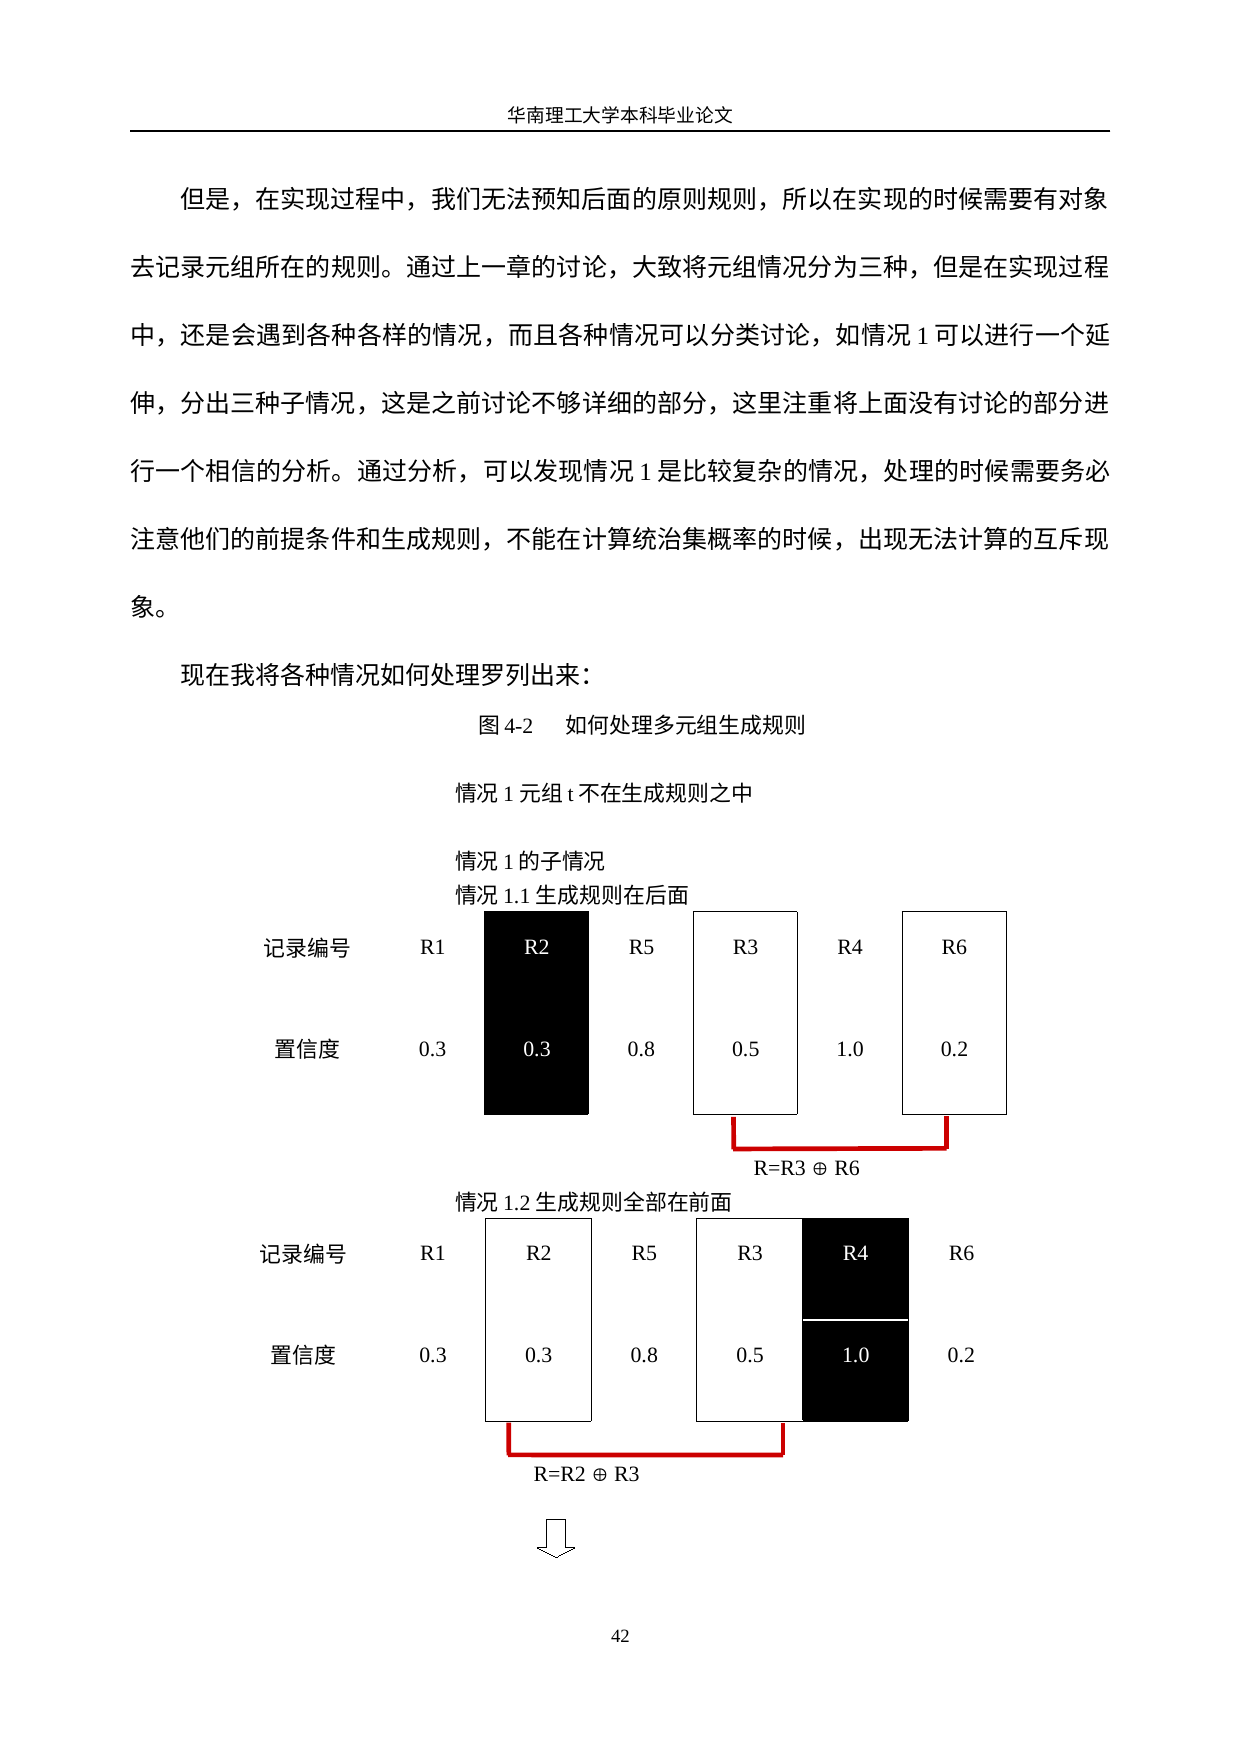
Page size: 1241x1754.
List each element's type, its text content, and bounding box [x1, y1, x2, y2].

table_header R1 [380, 1218, 485, 1319]
table_cell 0.3 [381, 1321, 485, 1421]
table_cell 0.5 [694, 1013, 797, 1114]
table_cell 0.8 [592, 1321, 696, 1421]
table_cell 0.3 [486, 1321, 591, 1421]
table_cell 0.2 [903, 1013, 1006, 1114]
text 现在我将各种情况如何处理罗列出来： [130, 639, 1110, 707]
text 情况1.2 生成规则全部在前面 [455, 1184, 1110, 1218]
table_header R6 [909, 1218, 1013, 1319]
text 但是，在实现过程中，我们无法预知后面的原则规则，所以在实现的时候需要有对象去记录元组所在的规则。通过上一章的讨论，大致将元组情况分为三种，但是在实现过程中，还是会遇到各种各样的情况，而且各种情况可以分类讨论，如情况1可以进行一个延伸，分出三种子情况，这是之前讨论不够详细的部分，这里注重将上面没有讨论的部分进行一个相信的分析。通过分析，可以发现情况1是比较复杂的情况，处理的时候需要务必注意他们的前提条件和生成规则，不能在计算统治集概率的时候，出现无法计算的互斥现象。 [130, 164, 1110, 639]
table_header 记录编号 [235, 911, 380, 1013]
table_cell 0.2 [909, 1321, 1013, 1421]
table_cell 置信度 [235, 1015, 379, 1114]
table_header R6 [903, 912, 1006, 1013]
table_header R5 [592, 1218, 696, 1319]
table_header R3 [697, 1219, 802, 1319]
table_cell 置信度 [227, 1321, 379, 1421]
text R=R2 R3 [130, 1457, 1110, 1491]
text R=R3 R6 [130, 1150, 1110, 1184]
table_header R4 [803, 1219, 908, 1319]
table_header R4 [798, 913, 902, 1013]
table_header R1 [380, 911, 484, 1013]
table_cell 0.3 [485, 1013, 588, 1114]
table_header R3 [694, 912, 797, 1013]
table_header R2 [486, 1219, 591, 1319]
table_header 记录编号 [227, 1218, 380, 1319]
text 情况1的子情况 [130, 843, 1110, 877]
table_cell 0.3 [381, 1015, 484, 1114]
text 情况1 元组t不在生成规则之中 [130, 775, 1110, 809]
text 图4-2 如何处理多元组生成规则 [130, 707, 1110, 741]
table_cell 1.0 [798, 1015, 902, 1114]
text 情况1.1 生成规则在后面 [130, 877, 1110, 911]
table_cell 0.5 [697, 1321, 803, 1421]
table_header R2 [485, 912, 588, 1013]
table_header R5 [589, 911, 693, 1013]
table_cell 1.0 [803, 1321, 908, 1421]
table_cell 0.8 [589, 1015, 693, 1114]
